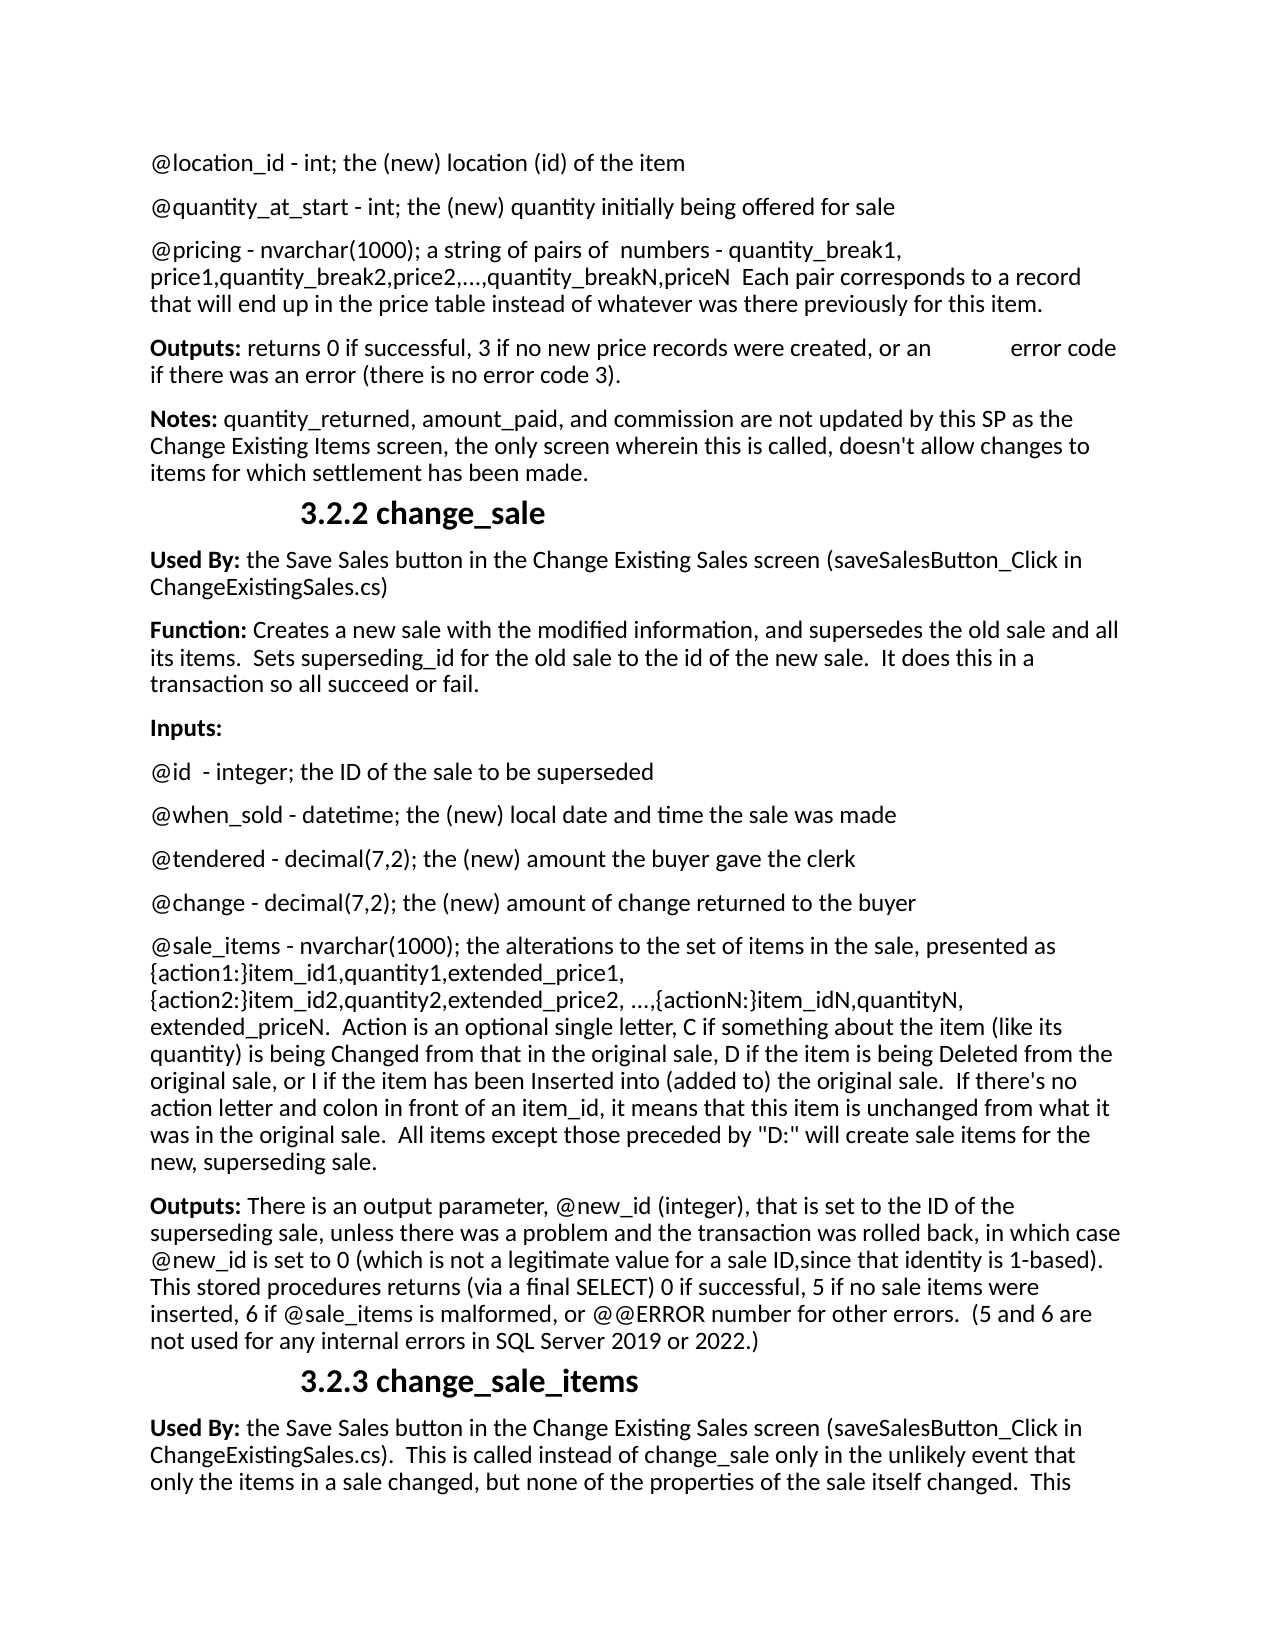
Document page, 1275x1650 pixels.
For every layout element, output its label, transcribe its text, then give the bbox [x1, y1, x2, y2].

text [150, 1415, 1125, 1496]
text @id - integer; the ID of the sale to be superseded [150, 759, 1125, 786]
text @when_sold - datetime; the (new) local date and time the sale was made [150, 802, 1125, 829]
text Inputs: [150, 715, 1125, 742]
text @change - decimal(7,2); the (new) amount of change returned to the buyer [150, 889, 1125, 917]
text @tendered - decimal(7,2); the (new) amount the buyer gave the clerk [150, 846, 1125, 873]
text Notes: quantity_returned, amount_paid, and commission are not updated by this SP as the Change Existing Items screen, the only screen wherein this is called, doesn't allow changes to items for which settlement has been made. [150, 406, 1125, 486]
text Function: Creates a new sale with the modified information, and supersedes the old sale and all its items. Sets superseding_id for the old sale to the id of the new sale. It does this in a transaction so all succeed or fail. [150, 617, 1125, 698]
text @sale_items - nvarchar(1000); the alterations to the set of items in the sale, presented as {action1:}item_id1,quantity1,extended_price1,{action2:}item_id2,quantity2,extended_price2, ...,{actionN:}item_idN,quantityN, extended_priceN. Action is an optional single letter, C if something about the item (like its quantity) is being Changed from that in the original sale, D if the item is being Deleted from the original sale, or I if the item has been Inserted into (added to) the original sale. If there's no action letter and colon in front of an item_id, it means that this item is unchanged from what it was in the original sale. All items except those preceded by "D:" will create sale items for the new, superseding sale. [150, 933, 1125, 1176]
text @quantity_at_start - int; the (new) quantity initially being offered for sale [150, 194, 1125, 221]
text @pricing - nvarchar(1000); a string of pairs of numbers - quantity_break1, price1,quantity_break2,price2,...,quantity_breakN,priceN Each pair corresponds to a record that will end up in the price table instead of whatever was there previously for this item. [150, 237, 1125, 318]
text 3.2.3 change_sale_items [225, 1371, 1125, 1398]
text Outputs: returns 0 if successful, 3 if no new price records were created, or an error code if there was an error (there is no error code 3). [150, 335, 1125, 389]
text Outputs: There is an output parameter, @new_id (integer), that is set to the ID of the superseding sale, unless there was a problem and the transaction was rolled back, in which case @new_id is set to 0 (which is not a legitimate value for a sale ID,since that identity is 1-based). This stored procedures returns (via a final SELECT) 0 if successful, 5 if no sale items were inserted, 6 if @sale_items is malformed, or @@ERROR number for other errors. (5 and 6 are not used for any internal errors in SQL Server 2019 or 2022.) [150, 1193, 1125, 1354]
text Used By: the Save Sales button in the Change Existing Sales screen (saveSalesButton_Click in ChangeExistingSales.cs) [150, 547, 1125, 601]
text 3.2.2 change_sale [225, 503, 1125, 530]
text @location_id - int; the (new) location (id) of the item [150, 150, 1125, 177]
